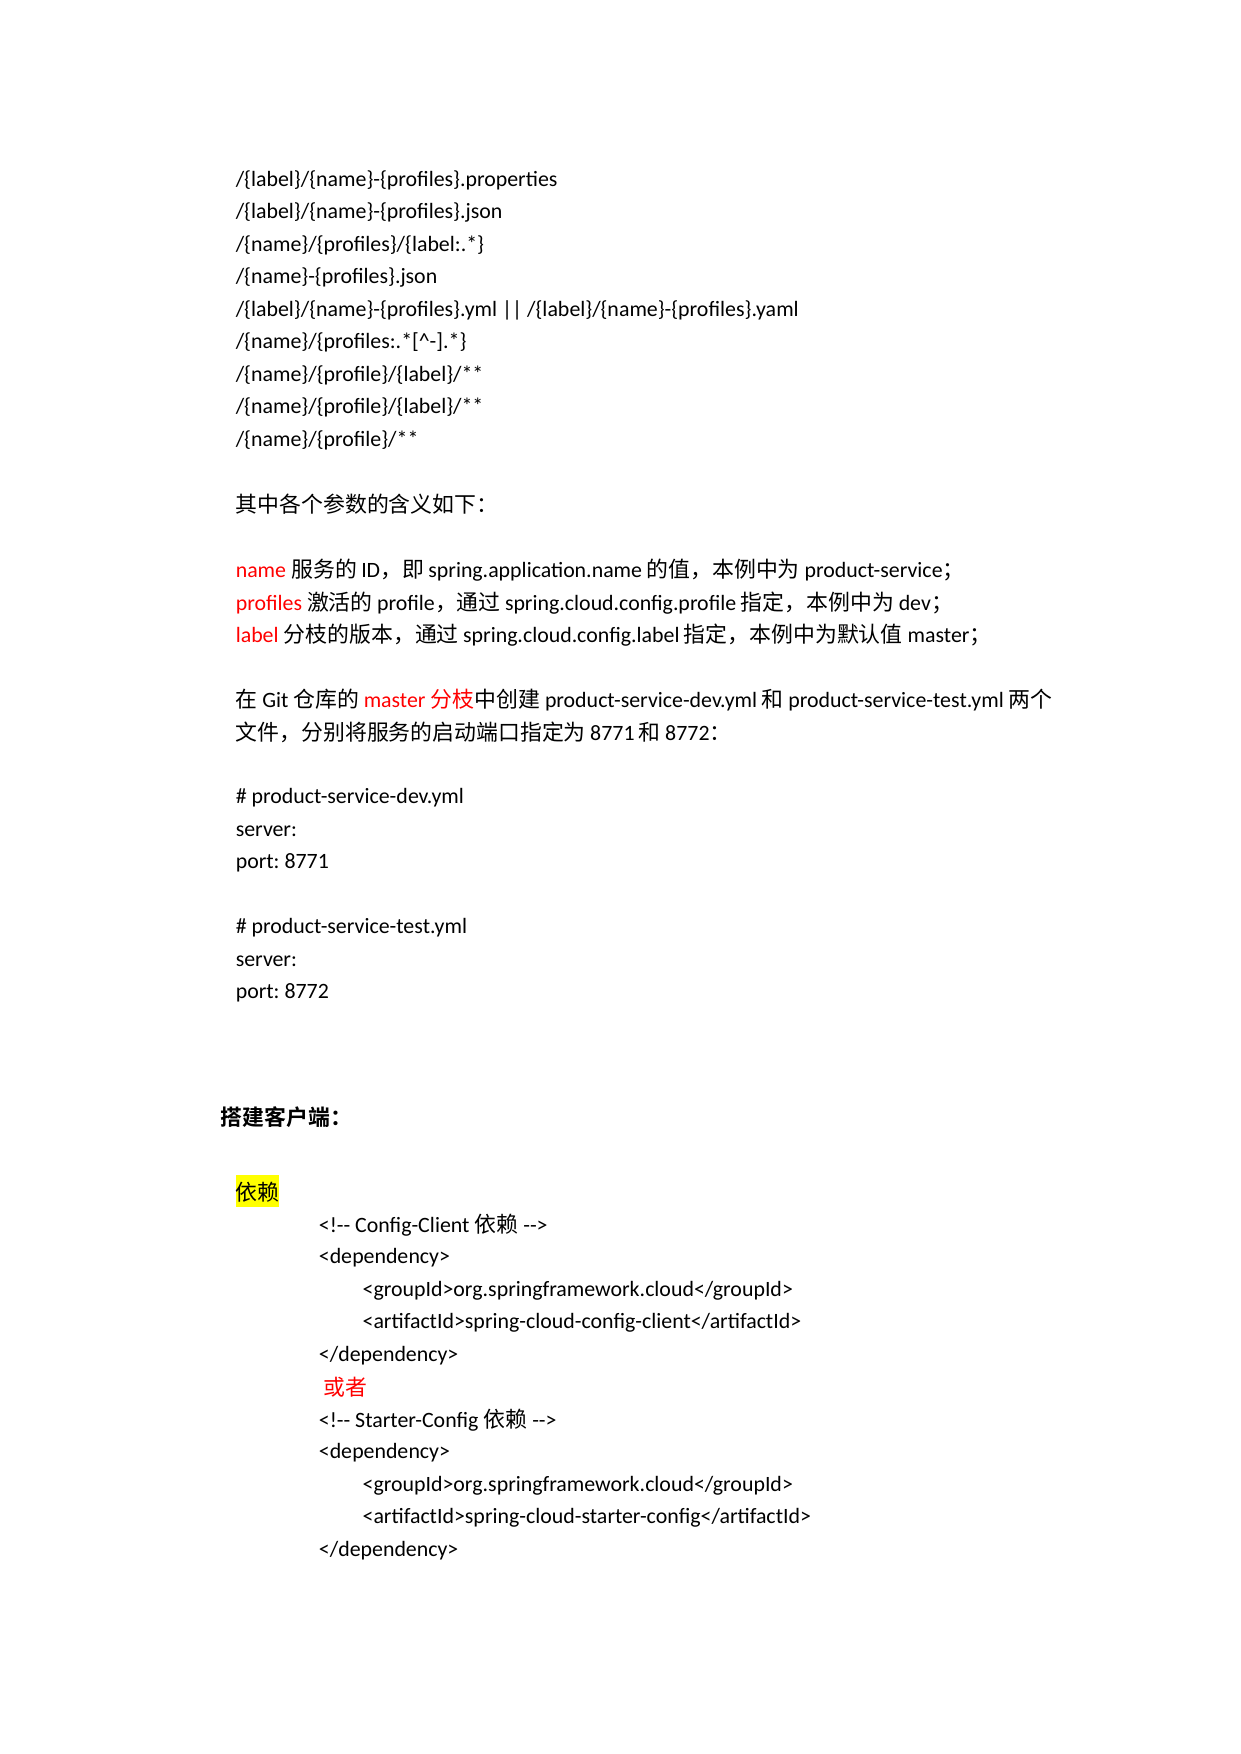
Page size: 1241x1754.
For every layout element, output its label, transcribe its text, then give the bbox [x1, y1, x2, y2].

text /{label}/{name}-{profiles}.json [236, 194, 1053, 227]
text <dependency> [236, 1239, 1053, 1272]
text name 服务的ID，即spring.application.name的值，本例中为 product-service； [236, 552, 1053, 584]
text </dependency> [236, 1532, 1053, 1564]
text 其中各个参数的含义如下： [236, 487, 1053, 519]
text </dependency> [236, 1337, 1053, 1369]
text server: [236, 942, 1053, 974]
text <groupId>org.springframework.cloud</groupId> [236, 1467, 1053, 1499]
text <!-- Config-Client 依赖 --> [236, 1207, 1053, 1239]
text /{name}/{profiles:.*[^-].*} [236, 324, 1053, 357]
text # product-service-dev.yml [236, 779, 1053, 812]
text <dependency> [236, 1434, 1053, 1467]
text 在Git仓库的master分枝中创建product-service-dev.yml和product-service-test.yml两个文件，分别将服务的启动端口指定为8771和8772： [236, 682, 1053, 747]
text label 分枝的版本，通过spring.cloud.config.label指定，本例中为默认值 master； [236, 617, 1053, 649]
text /{label}/{name}-{profiles}.yml || /{label}/{name}-{profiles}.yaml [236, 292, 1053, 324]
text <!-- Starter-Config 依赖 --> [236, 1402, 1053, 1434]
text /{name}/{profile}/{label}/** [236, 389, 1053, 422]
text /{name}/{profiles}/{label:.*} [236, 227, 1053, 259]
text <artifactId>spring-cloud-starter-config</artifactId> [236, 1499, 1053, 1532]
text port: 8772 [236, 974, 1053, 1007]
text 或者 [236, 1369, 1053, 1402]
subtitle 搭建客户端： [220, 1099, 1053, 1132]
text profiles 激活的profile，通过spring.cloud.config.profile指定，本例中为 dev； [236, 584, 1053, 617]
text <artifactId>spring-cloud-config-client</artifactId> [236, 1304, 1053, 1337]
text /{name}/{profile}/** [236, 422, 1053, 454]
text /{name}/{profile}/{label}/** [236, 357, 1053, 389]
text port: 8771 [236, 844, 1053, 877]
text # product-service-test.yml [236, 909, 1053, 942]
text /{label}/{name}-{profiles}.properties [236, 162, 1053, 194]
text <groupId>org.springframework.cloud</groupId> [236, 1272, 1053, 1304]
text /{name}-{profiles}.json [236, 259, 1053, 292]
text 依赖 [236, 1174, 1053, 1207]
text server: [236, 812, 1053, 844]
